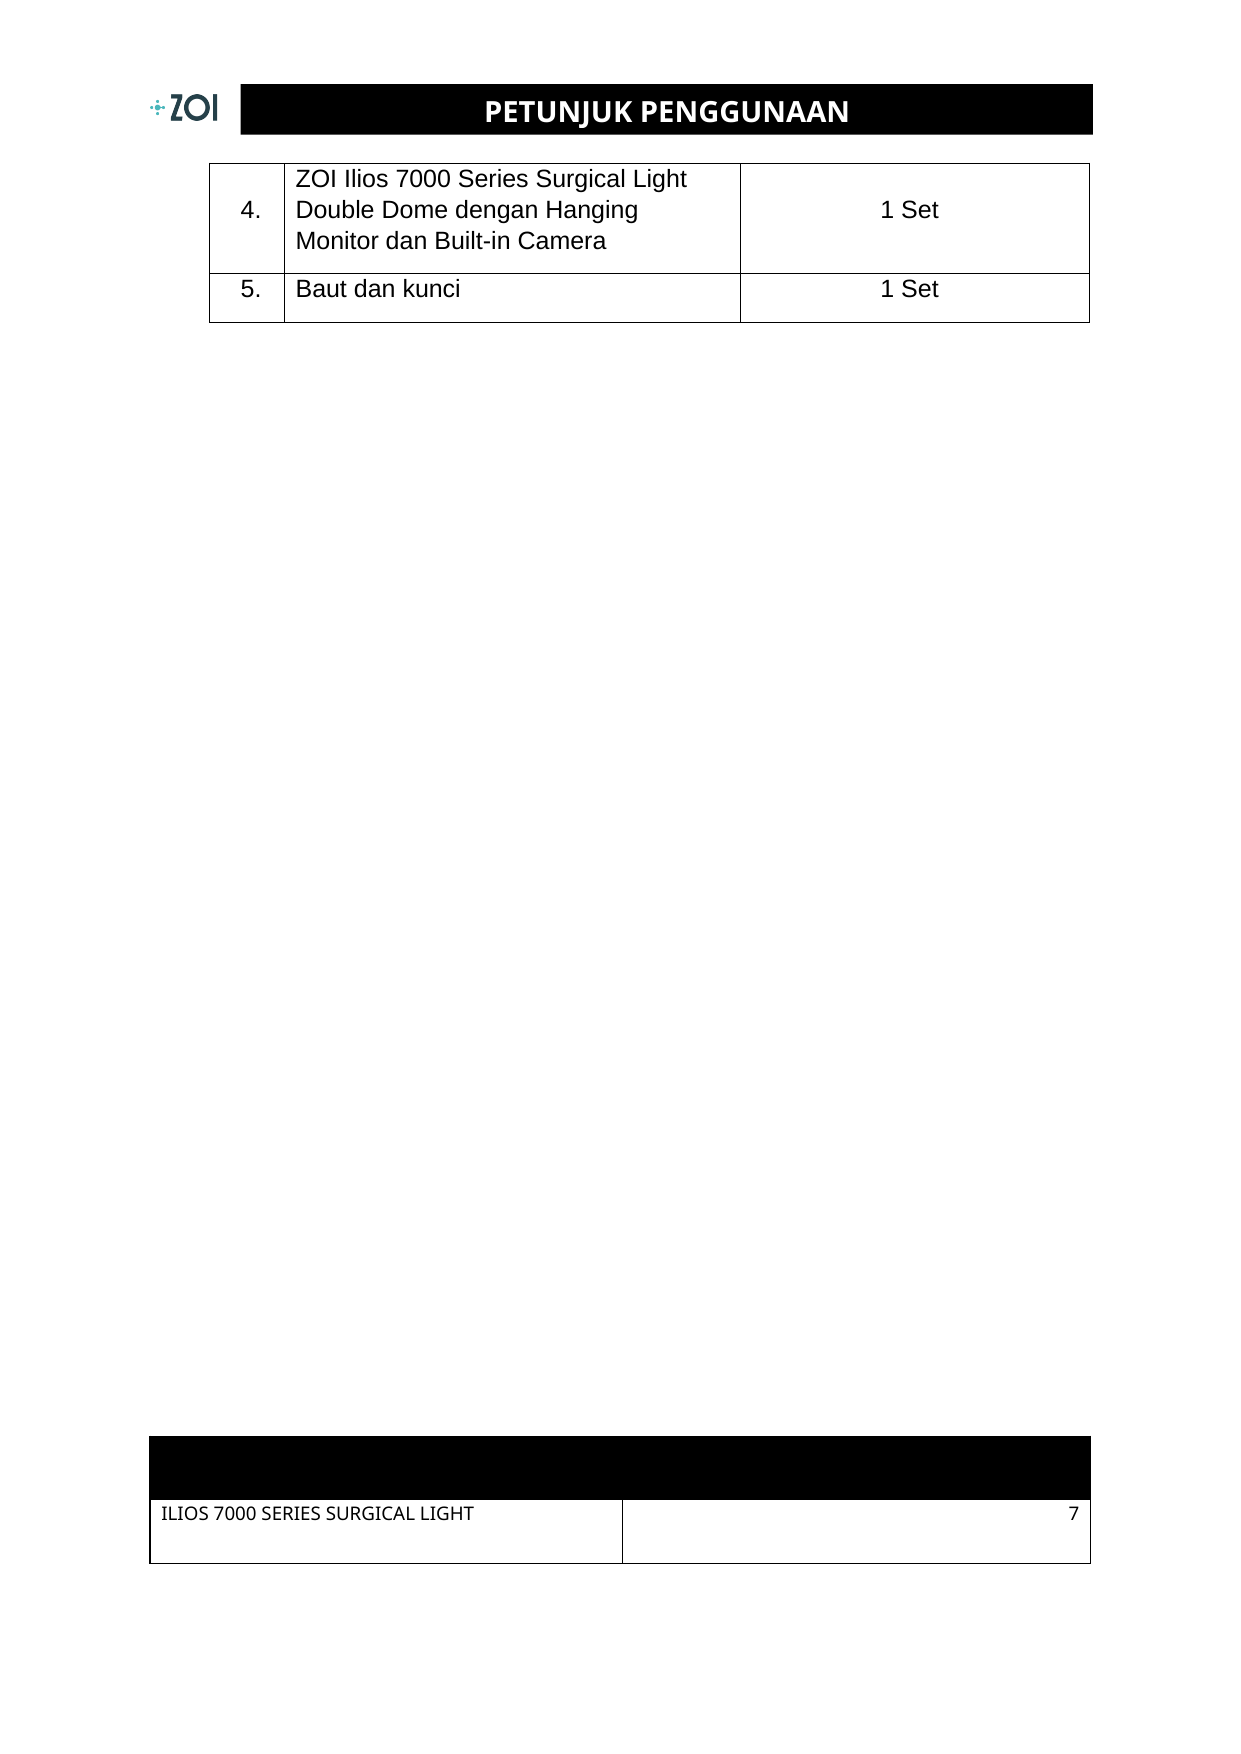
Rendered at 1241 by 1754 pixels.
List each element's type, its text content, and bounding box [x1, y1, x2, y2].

picture [150, 94, 218, 121]
table_cell 1 Set [741, 274, 1089, 322]
table_cell 1 Set [741, 164, 1089, 273]
table_cell ZOI Ilios 7000 Series Surgical Light Double Dome dengan Hanging Monitor dan Built-in Camera [285, 164, 740, 273]
table_cell 4. [210, 164, 284, 273]
table_cell 5. [210, 274, 284, 322]
table_cell Baut dan kunci [285, 274, 740, 322]
